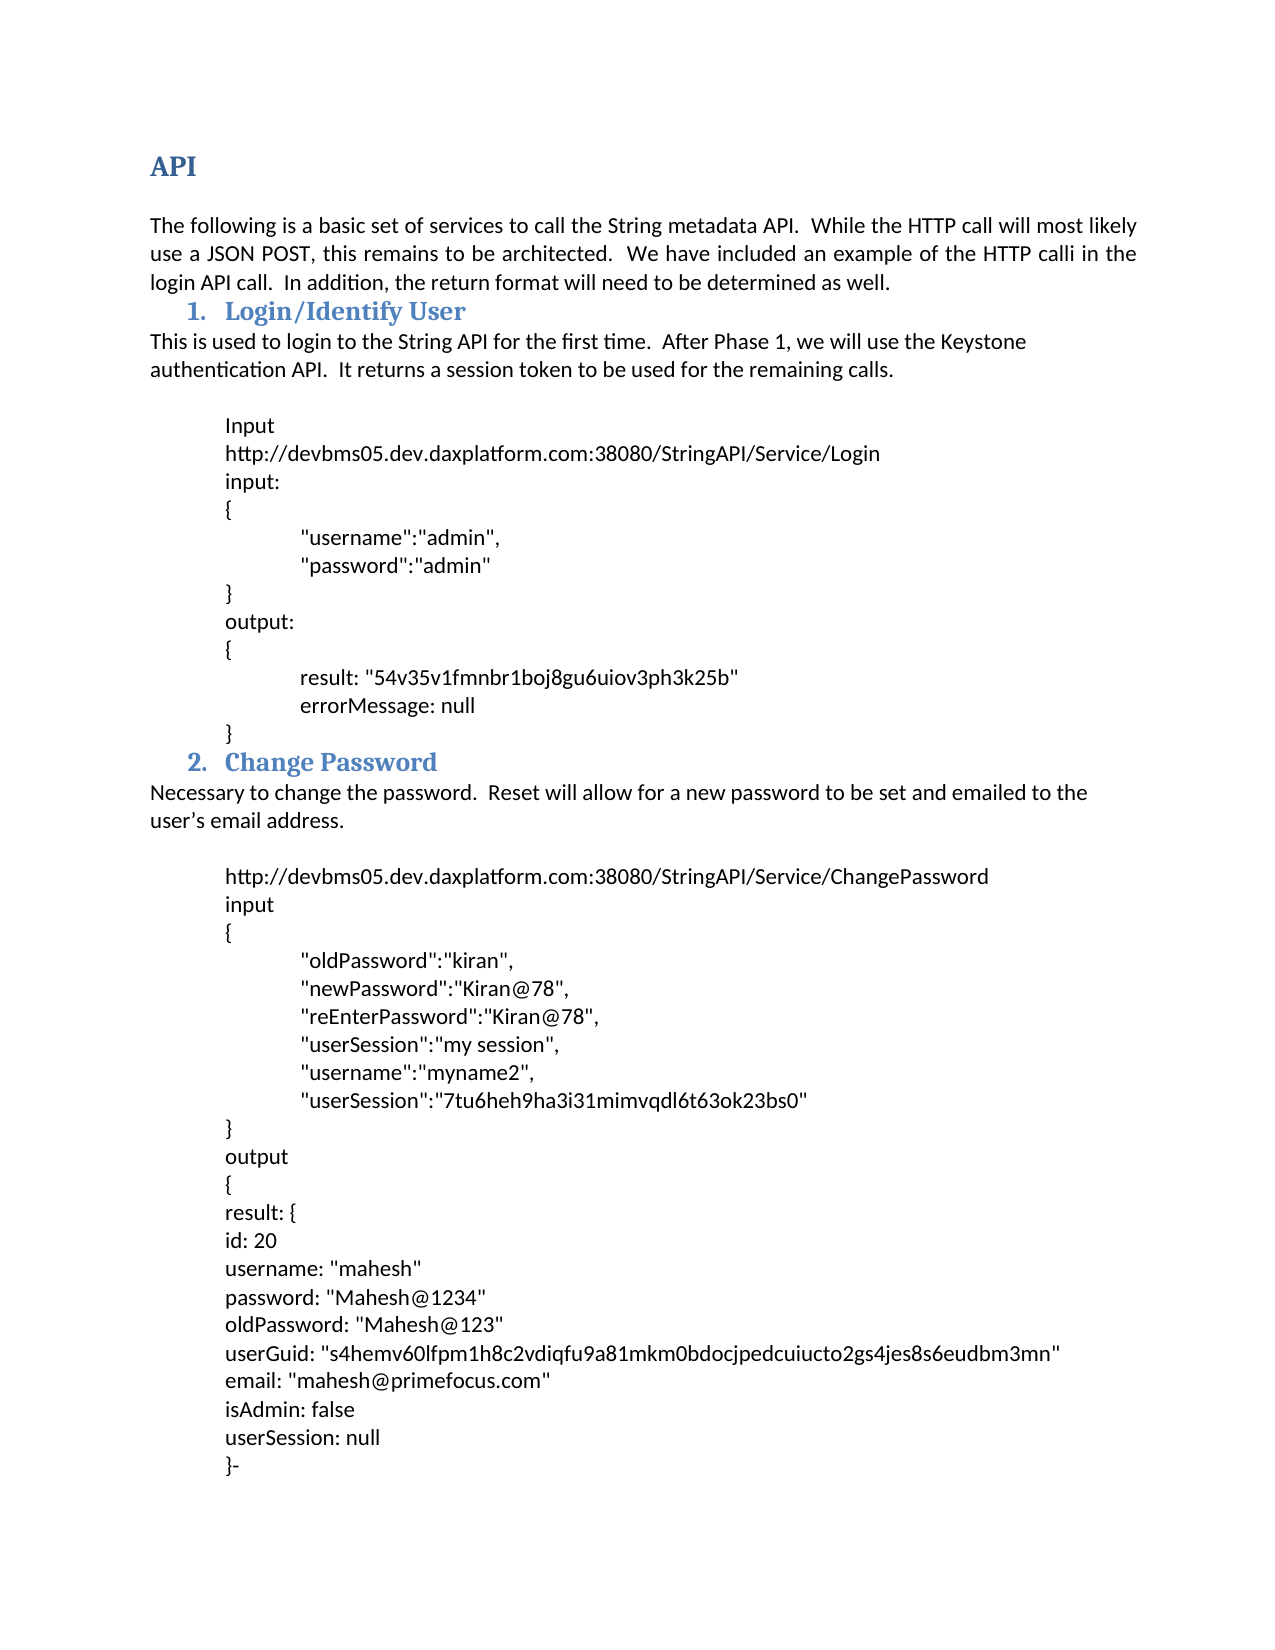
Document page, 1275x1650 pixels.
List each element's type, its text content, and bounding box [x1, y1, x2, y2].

text } [225, 1114, 1140, 1142]
text result: "54v35v1fmnbr1boj8gu6uiov3ph3k25b" [225, 663, 1140, 691]
text http://devbms05.dev.daxplatform.com:38080/StringAPI/Service/ChangePassword [225, 862, 1140, 890]
text }- [225, 1451, 1140, 1479]
text } [225, 579, 1140, 607]
subtitle Login/Identify User [187, 296, 1140, 327]
text userSession: null [225, 1423, 1140, 1451]
text password: "Mahesh@1234" [225, 1283, 1140, 1311]
text output: [225, 607, 1140, 635]
text "password":"admin" [225, 551, 1140, 579]
subtitle Change Password [187, 747, 1140, 778]
text "username":"admin", [225, 523, 1140, 551]
text id: 20 [225, 1227, 1140, 1254]
text email: "mahesh@primefocus.com" [225, 1367, 1140, 1395]
text "reEnterPassword":"Kiran@78", [225, 1002, 1140, 1030]
text "oldPassword":"kiran", [225, 946, 1140, 974]
text "username":"myname2", [225, 1058, 1140, 1086]
text This is used to login to the String API for the first time. After Phase 1, we will use the Keystone authentication API. It returns a session token to be used for the remaining calls. [150, 327, 1140, 383]
text userGuid: "s4hemv60lfpm1h8c2vdiqfu9a81mkm0bdocjpedcuiucto2gs4jes8s6eudbm3mn" [225, 1339, 1140, 1367]
subtitle API [150, 150, 1140, 183]
text username: "mahesh" [225, 1254, 1140, 1283]
text { [225, 918, 1140, 946]
text input [225, 890, 1140, 918]
text { [225, 1171, 1140, 1198]
text } [225, 719, 1140, 747]
text oldPassword: "Mahesh@123" [225, 1311, 1140, 1339]
text errorMessage: null [225, 691, 1140, 719]
text result: { [225, 1198, 1140, 1227]
text Input [225, 411, 1140, 439]
text "userSession":"my session", [225, 1030, 1140, 1058]
text The following is a basic set of services to call the String metadata API. While the HTTP call will most likely use a JSON POST, this remains to be architected. We have included an example of the HTTP calli in the login API call. In addition, the return format will need to be determined as well. [150, 212, 1140, 296]
text output [225, 1142, 1140, 1171]
text Necessary to change the password. Reset will allow for a new password to be set and emailed to the user’s email address. [150, 778, 1140, 834]
text isAdmin: false [225, 1395, 1140, 1423]
text { [225, 495, 1140, 523]
text "newPassword":"Kiran@78", [225, 974, 1140, 1002]
text http://devbms05.dev.daxplatform.com:38080/StringAPI/Service/Login [225, 439, 1140, 467]
text "userSession":"7tu6heh9ha3i31mimvqdl6t63ok23bs0" [225, 1086, 1140, 1114]
text { [225, 635, 1140, 663]
text input: [225, 467, 1140, 495]
